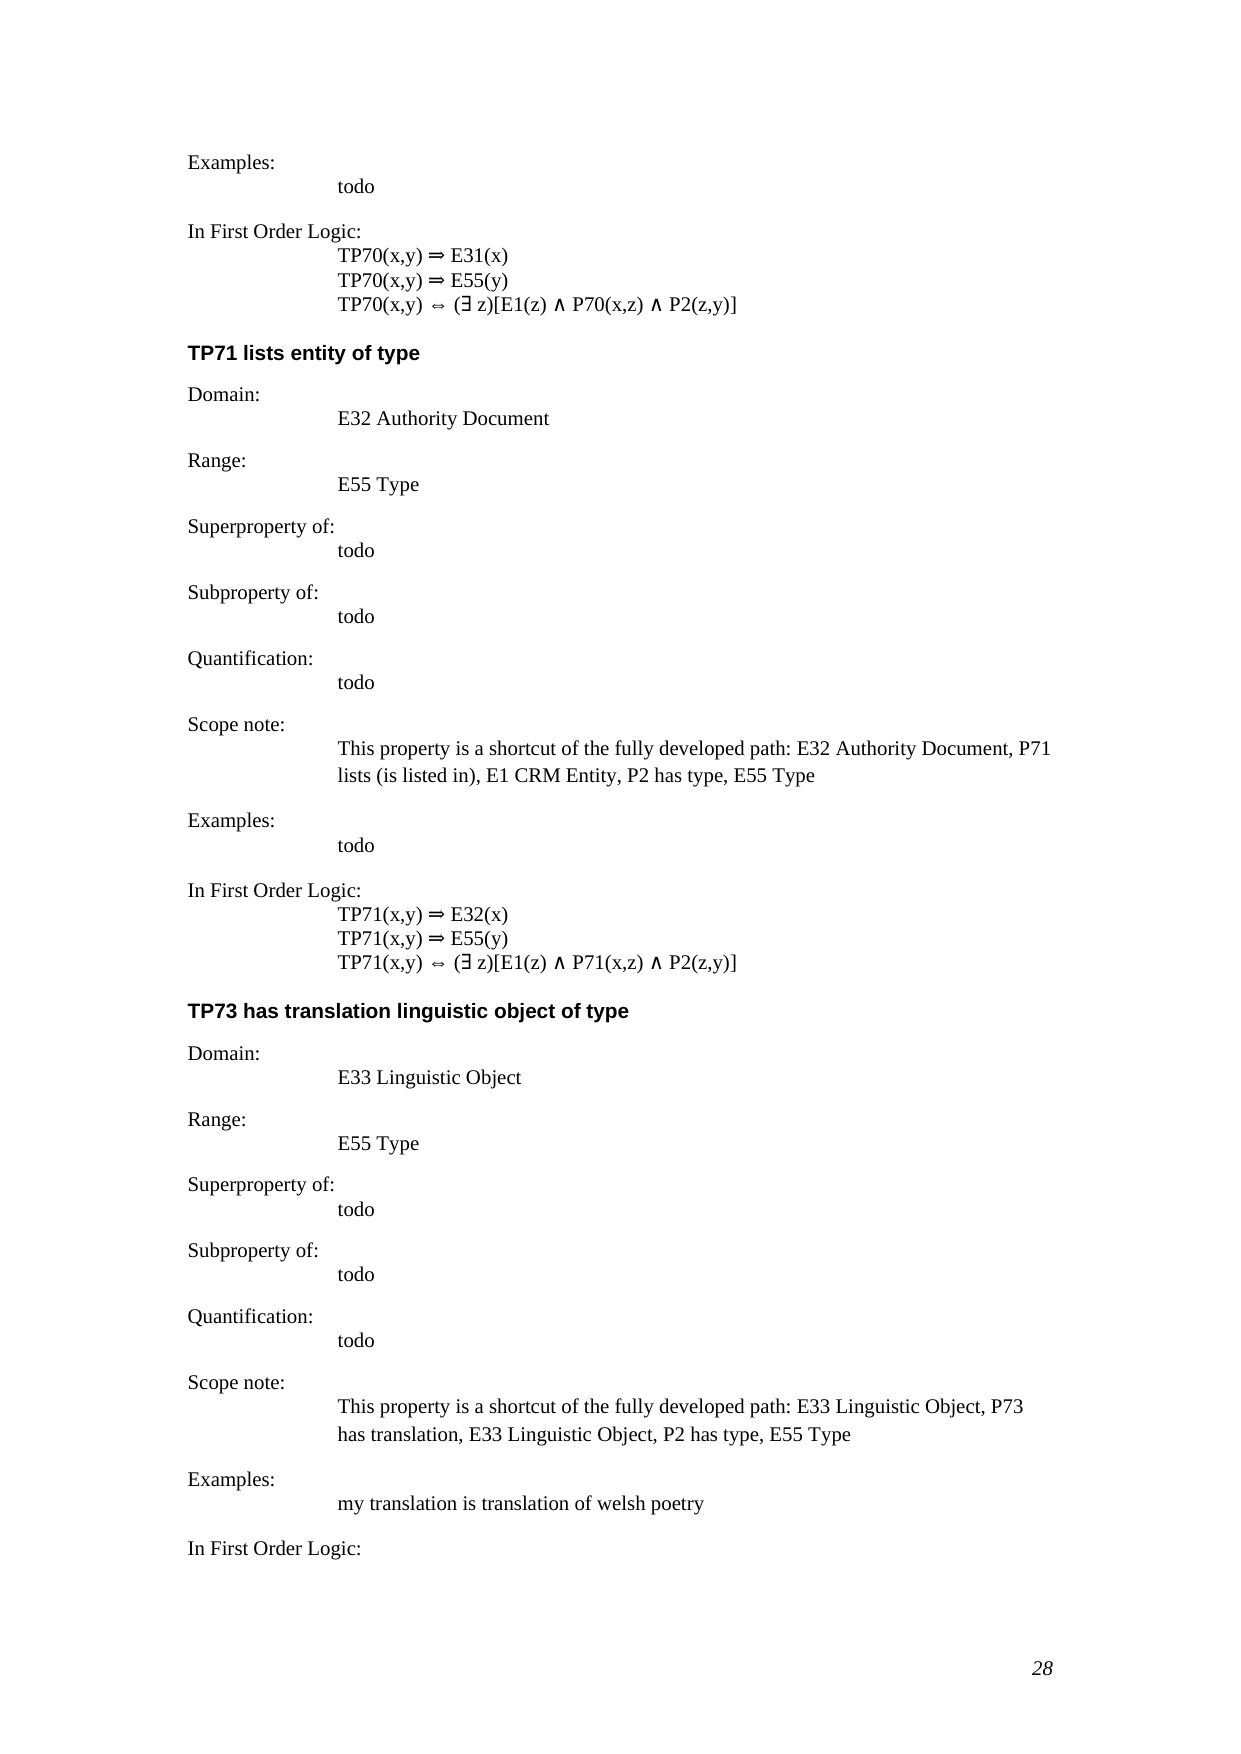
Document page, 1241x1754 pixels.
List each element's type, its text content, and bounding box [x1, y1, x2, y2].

text E55 Type [337, 472, 1053, 496]
text E32 Authority Document [337, 406, 1053, 430]
text Range: [187, 1107, 1053, 1131]
text Examples: [187, 1467, 1053, 1491]
text todo [337, 670, 1053, 694]
text E33 Linguistic Object [337, 1065, 1053, 1089]
text Examples: [187, 808, 1053, 832]
text Scope note: [187, 1370, 1053, 1394]
text TP73 has translation linguistic object of type [187, 999, 1053, 1023]
text todo [337, 538, 1053, 562]
text In First Order Logic: [187, 878, 1053, 902]
text Scope note: [187, 711, 1053, 736]
text This property is a shortcut of the fully developed path: E32 Authority Document, P71 lists (is listed in), E1 CRM Entity, P2 has type, E55 Type [337, 736, 1053, 787]
text In First Order Logic: [187, 1536, 1053, 1560]
text Superproperty of: [187, 514, 1053, 538]
text todo [337, 1328, 1053, 1352]
text todo [337, 832, 1053, 857]
text This property is a shortcut of the fully developed path: E33 Linguistic Object, P73 has translation, E33 Linguistic Object, P2 has type, E55 Type [337, 1394, 1053, 1446]
text Quantification: [187, 646, 1053, 670]
text my translation is translation of welsh poetry [337, 1491, 1053, 1515]
text todo [337, 1196, 1053, 1221]
text todo [337, 174, 1053, 198]
text Superproperty of: [187, 1172, 1053, 1196]
text Domain: [187, 1041, 1053, 1065]
text todo [337, 604, 1053, 628]
text Range: [187, 448, 1053, 472]
text TP71(x,y) ⇒ E32(x) TP71(x,y) ⇒ E55(y) TP71(x,y) ⇔ (∃ z)[E1(z) ∧ P71(x,z) ∧ P2(z,y)] [337, 902, 1053, 974]
text TP70(x,y) ⇒ E31(x) TP70(x,y) ⇒ E55(y) TP70(x,y) ⇔ (∃ z)[E1(z) ∧ P70(x,z) ∧ P2(z,y)] [337, 243, 1053, 316]
text todo [337, 1262, 1053, 1286]
text Domain: [187, 382, 1053, 406]
text Examples: [187, 150, 1053, 174]
text Quantification: [187, 1304, 1053, 1328]
text Subproperty of: [187, 580, 1053, 604]
text E55 Type [337, 1131, 1053, 1155]
text TP71 lists entity of type [187, 341, 1053, 364]
text In First Order Logic: [187, 219, 1053, 243]
text Subproperty of: [187, 1238, 1053, 1262]
